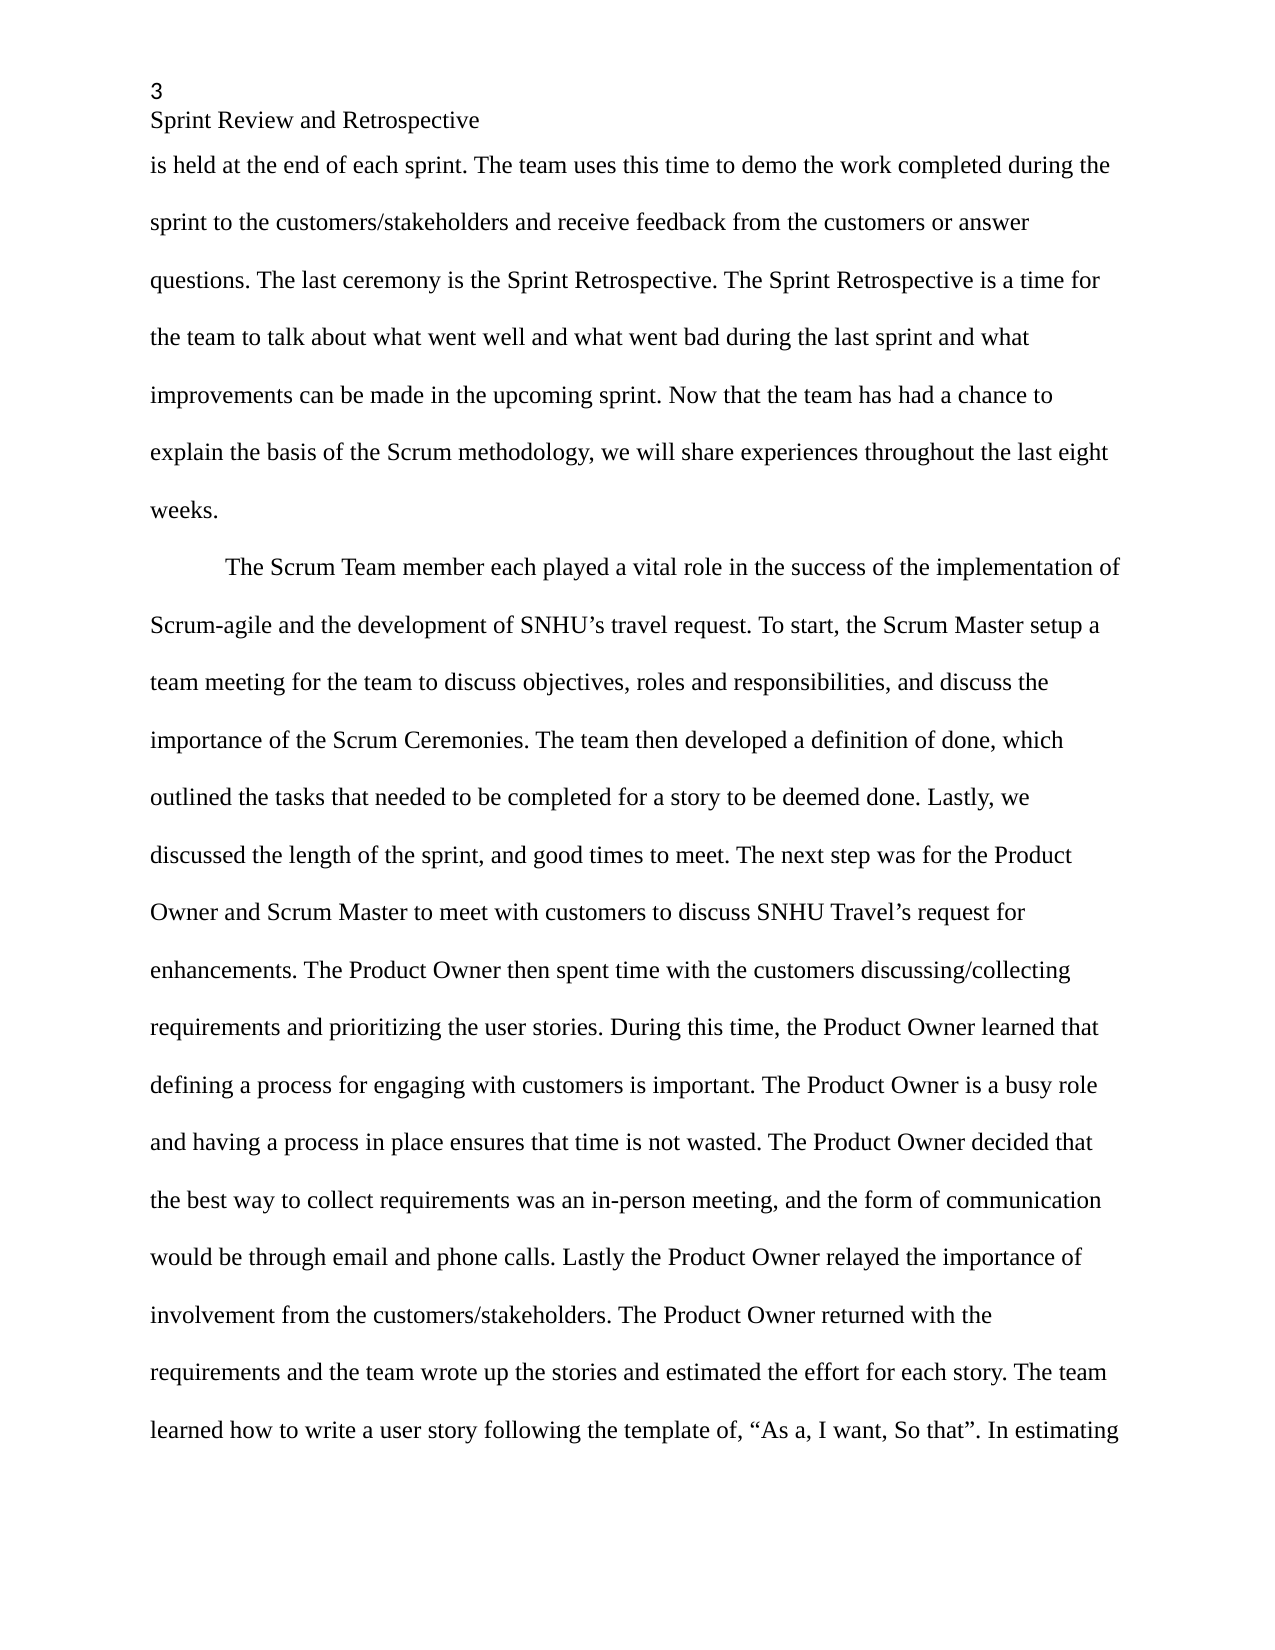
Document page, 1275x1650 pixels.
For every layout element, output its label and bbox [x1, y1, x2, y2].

text [150, 150, 1125, 524]
text [150, 552, 1125, 1444]
